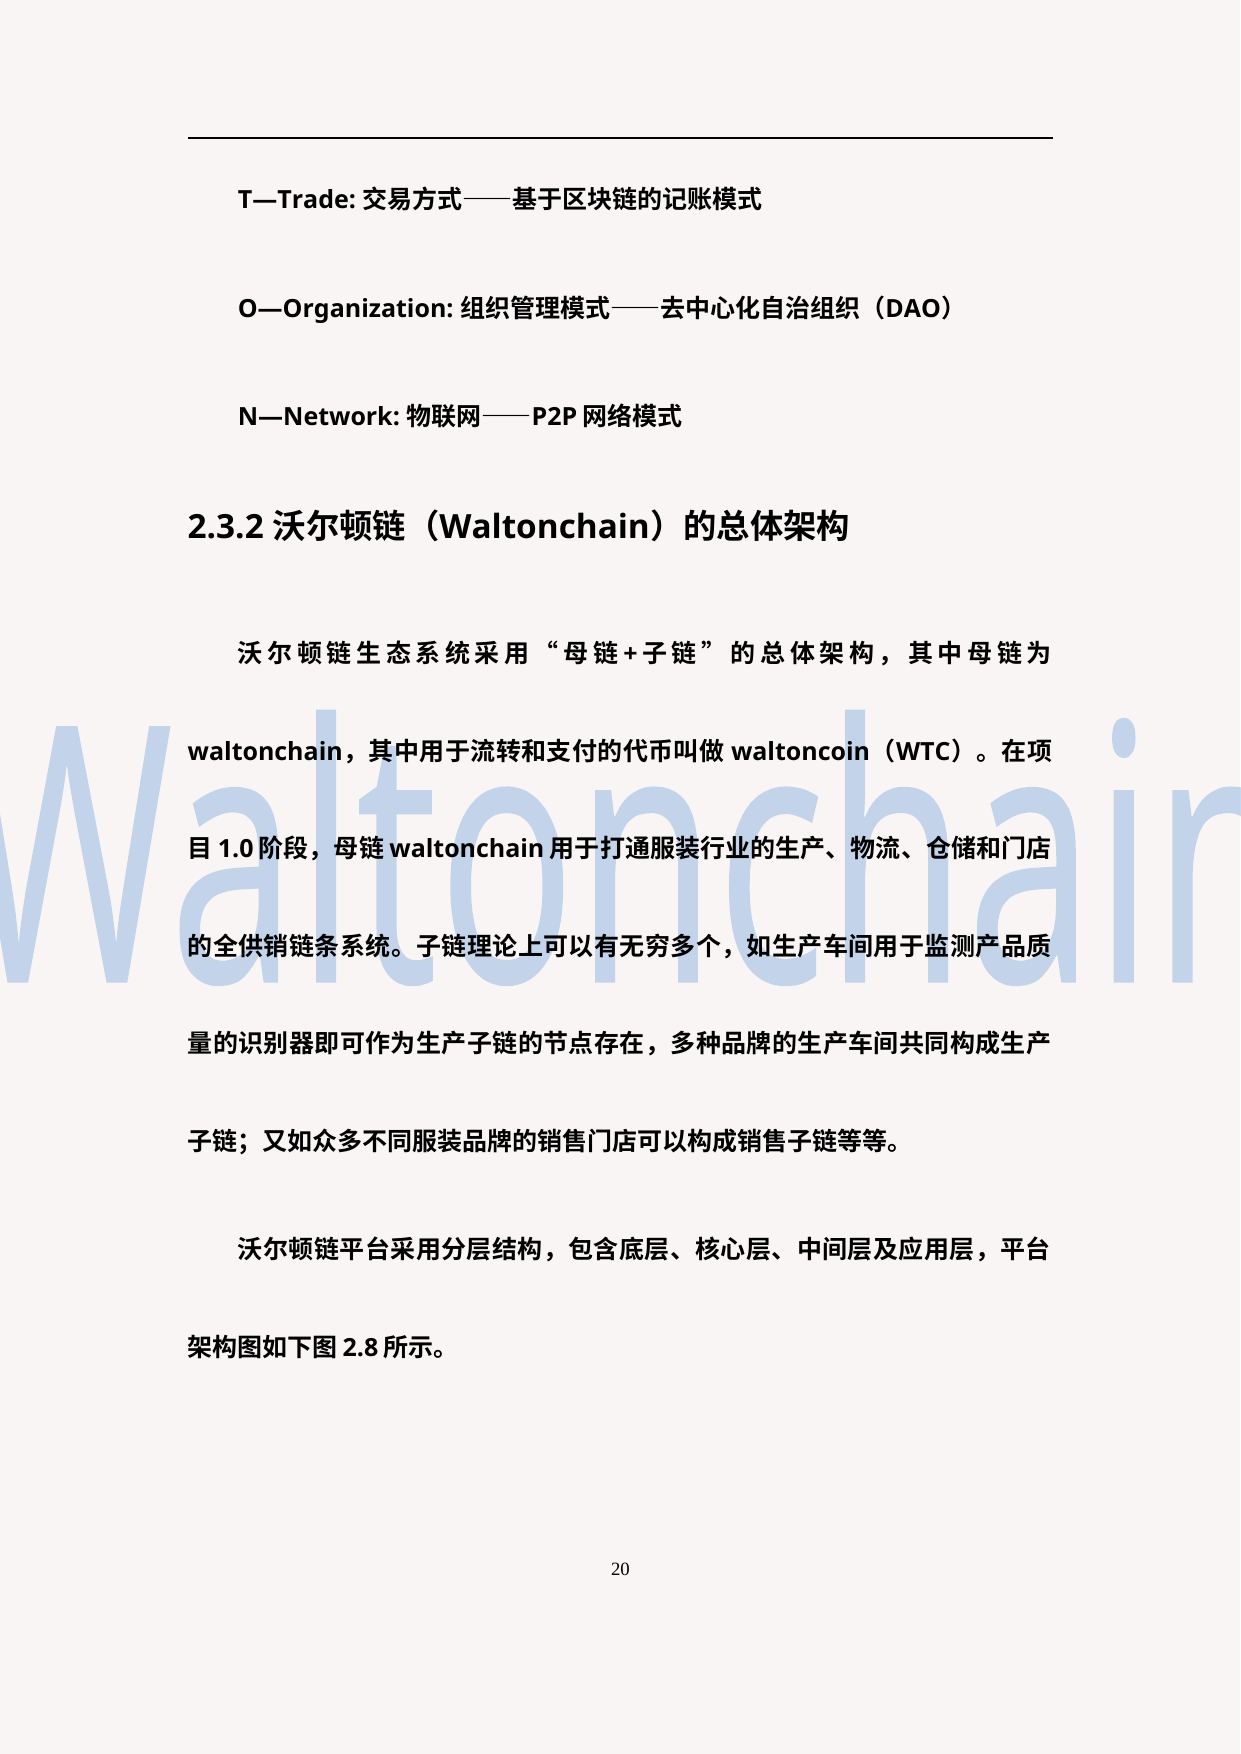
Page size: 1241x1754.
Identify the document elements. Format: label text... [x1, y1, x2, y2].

subtitle 2.3.2 沃尔顿链（Waltonchain）的总体架构 [187, 492, 1053, 557]
text N—Network: 物联网——P2P网络模式 [187, 382, 1053, 447]
text 生态系统采用“母链+子链”的总体架构，其中母链为waltonchain，其中用于流转和支付的代币叫做waltoncoin（WTC）。在项目1.0阶段，母链waltonchain用于打通服装行业的生产、物流、仓储和门店的全供销链条系统。子链理论上可以有无穷多个，如生产车间用于监测产品质量的识别器即可作为生产子链的节点存在，多种品牌的生产车间共同构成生产子链；又如众多不同服装品牌的销售门店可以构成销售子链等等。 [187, 619, 1053, 1172]
text T—Trade: 交易方式——基于区块链的记账模式 [187, 166, 1053, 231]
text 平台采用分层结构，包含底层、核心层、中间层及应用层，平台架构图如下图2.8所示。 [187, 1215, 1053, 1378]
text O—Organization: 组织管理模式——去中心化自治组织（DAO） [187, 274, 1053, 339]
